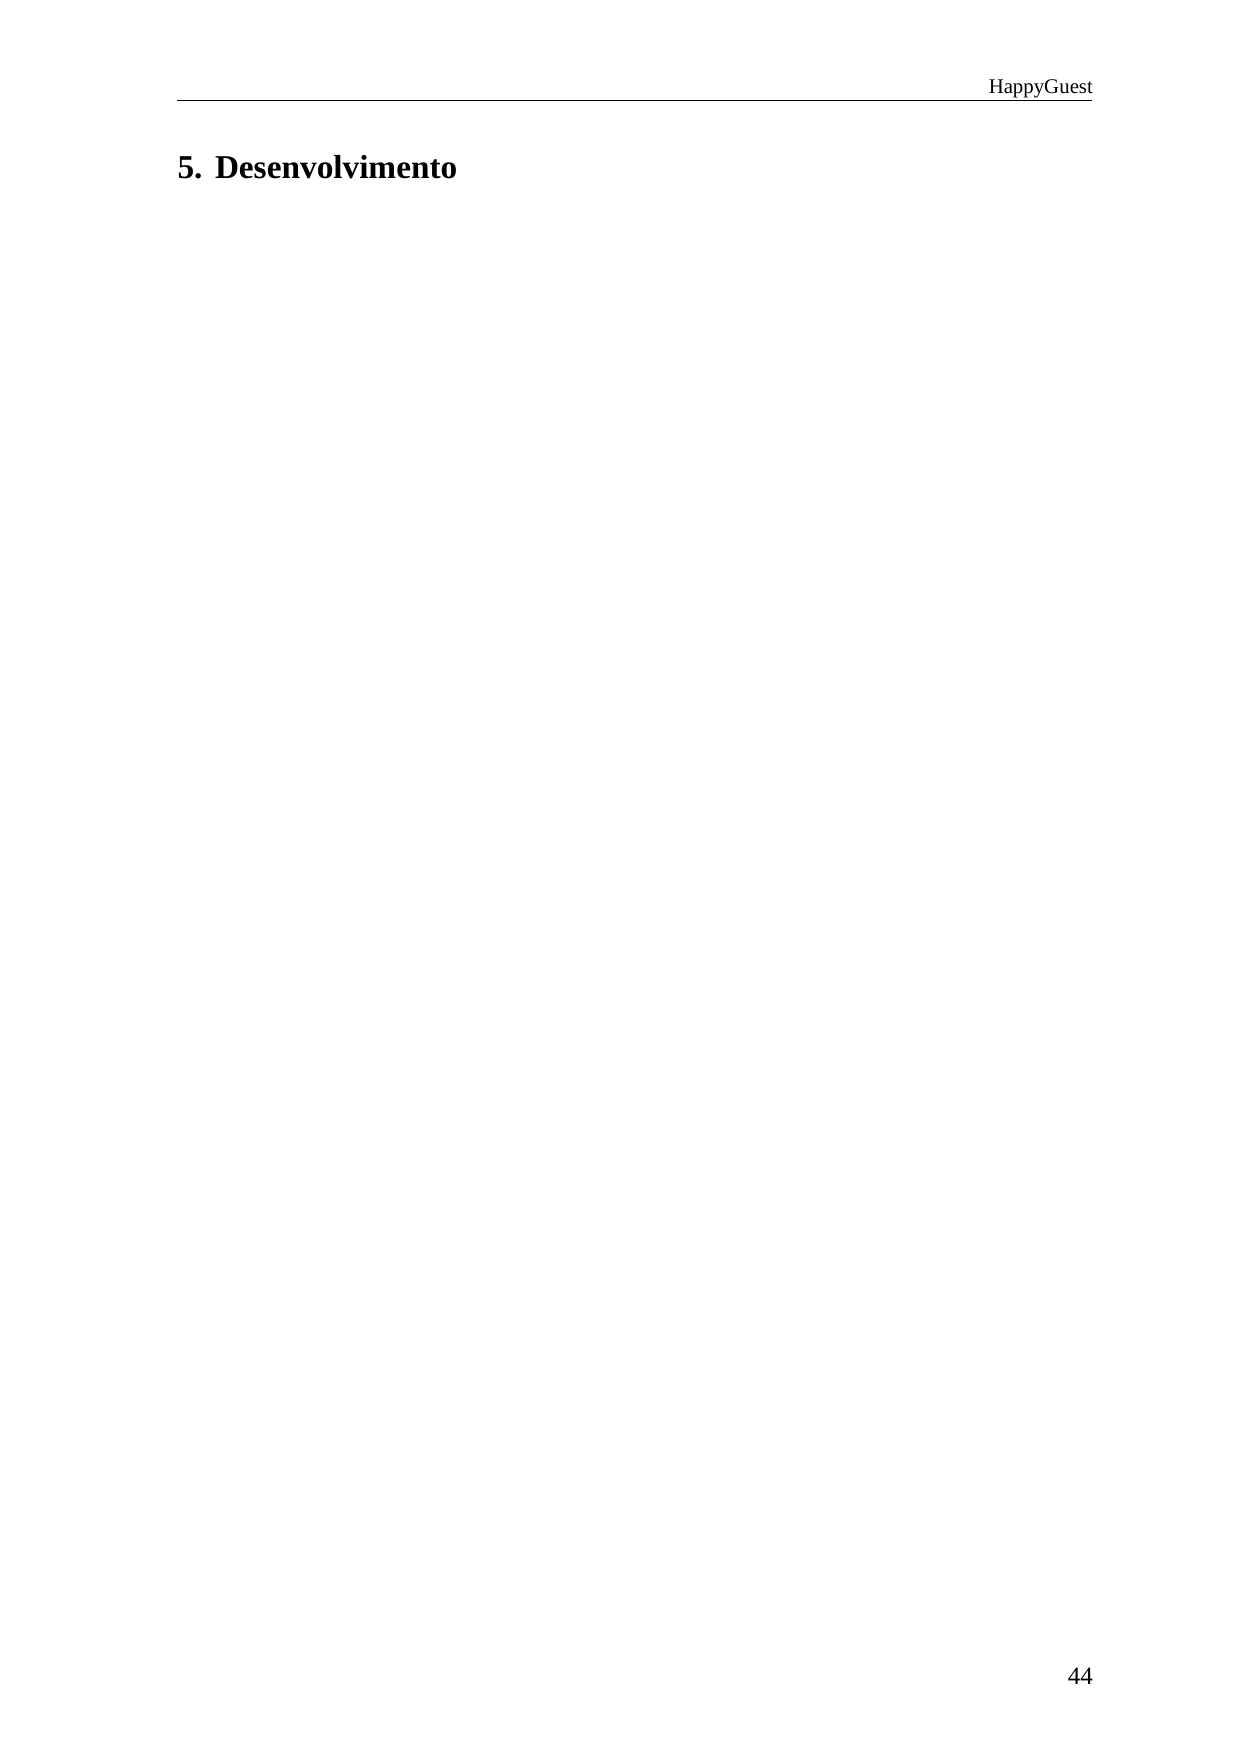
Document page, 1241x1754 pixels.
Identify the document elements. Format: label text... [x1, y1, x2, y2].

subtitle Desenvolvimento [177, 148, 1092, 186]
